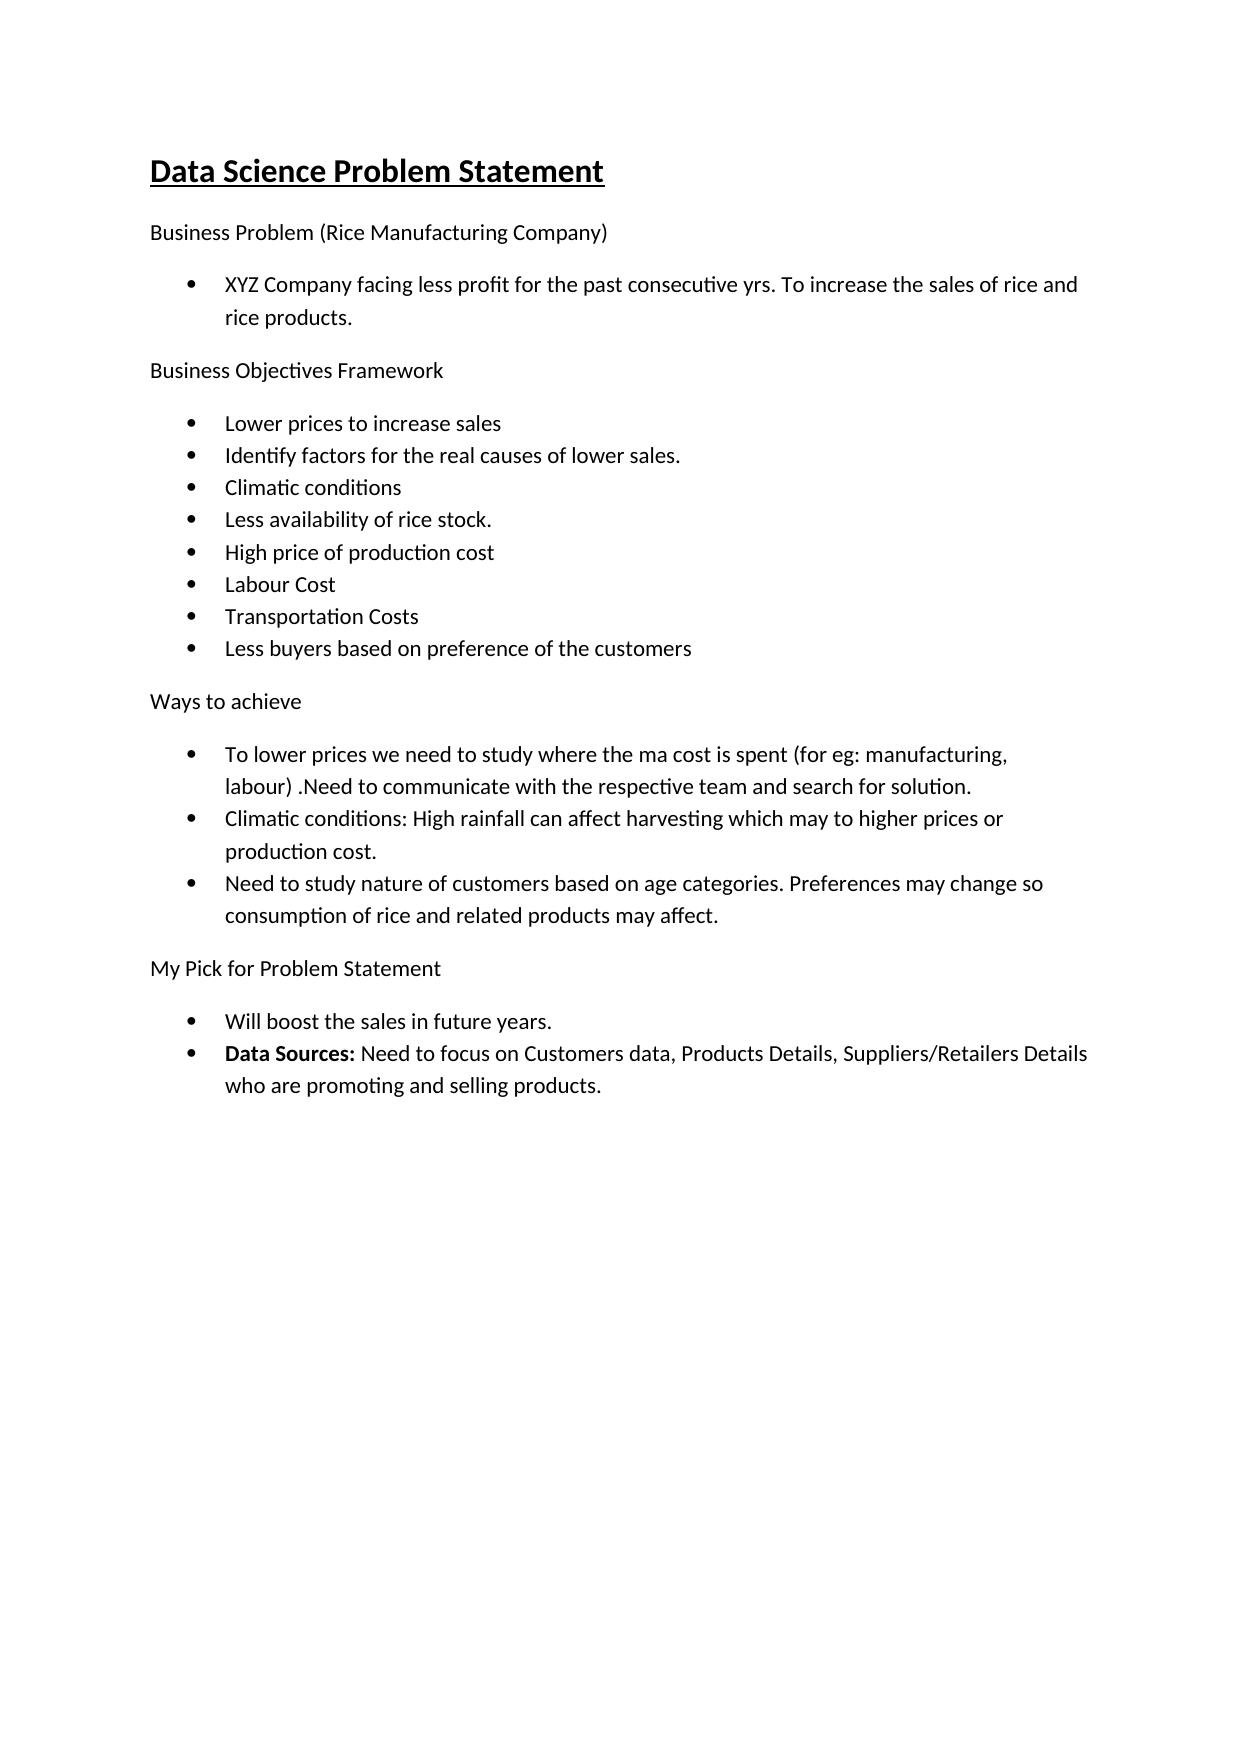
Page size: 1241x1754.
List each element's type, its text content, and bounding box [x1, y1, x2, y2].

list XYZ Company facing less profit for the past consecutive yrs. To increase the sales of rice and rice products. [187, 271, 1090, 331]
list Need to study nature of customers based on age categories. Preferences may change so consumption of rice and related products may affect. [187, 869, 1090, 929]
text My Pick for Problem Statement [150, 954, 1090, 982]
text Ways to achieve [150, 687, 1090, 715]
list Transportation Costs [187, 602, 1090, 630]
list To lower prices we need to study where the ma cost is spent (for eg: manufacturing, labour) .Need to communicate with the respective team and search for solution. [187, 740, 1090, 800]
list High price of production cost [187, 538, 1090, 566]
list Climatic conditions [187, 473, 1090, 501]
list Lower prices to increase sales [187, 409, 1090, 437]
text Data Science Problem Statement [150, 150, 1090, 191]
text Business Objectives Framework [150, 356, 1090, 384]
list Will boost the sales in future years. [187, 1007, 1090, 1035]
text Business Problem (Rice Manufacturing Company) [150, 218, 1090, 246]
list Less buyers based on preference of the customers [187, 634, 1090, 662]
list Less availability of rice stock. [187, 505, 1090, 533]
list Identify factors for the real causes of lower sales. [187, 441, 1090, 469]
list Labour Cost [187, 570, 1090, 598]
list Data Sources: Need to focus on Customers data, Products Details, Suppliers/Retailers Details who are promoting and selling products. [187, 1039, 1090, 1099]
list Climatic conditions: High rainfall can affect harvesting which may to higher prices or production cost. [187, 804, 1090, 865]
